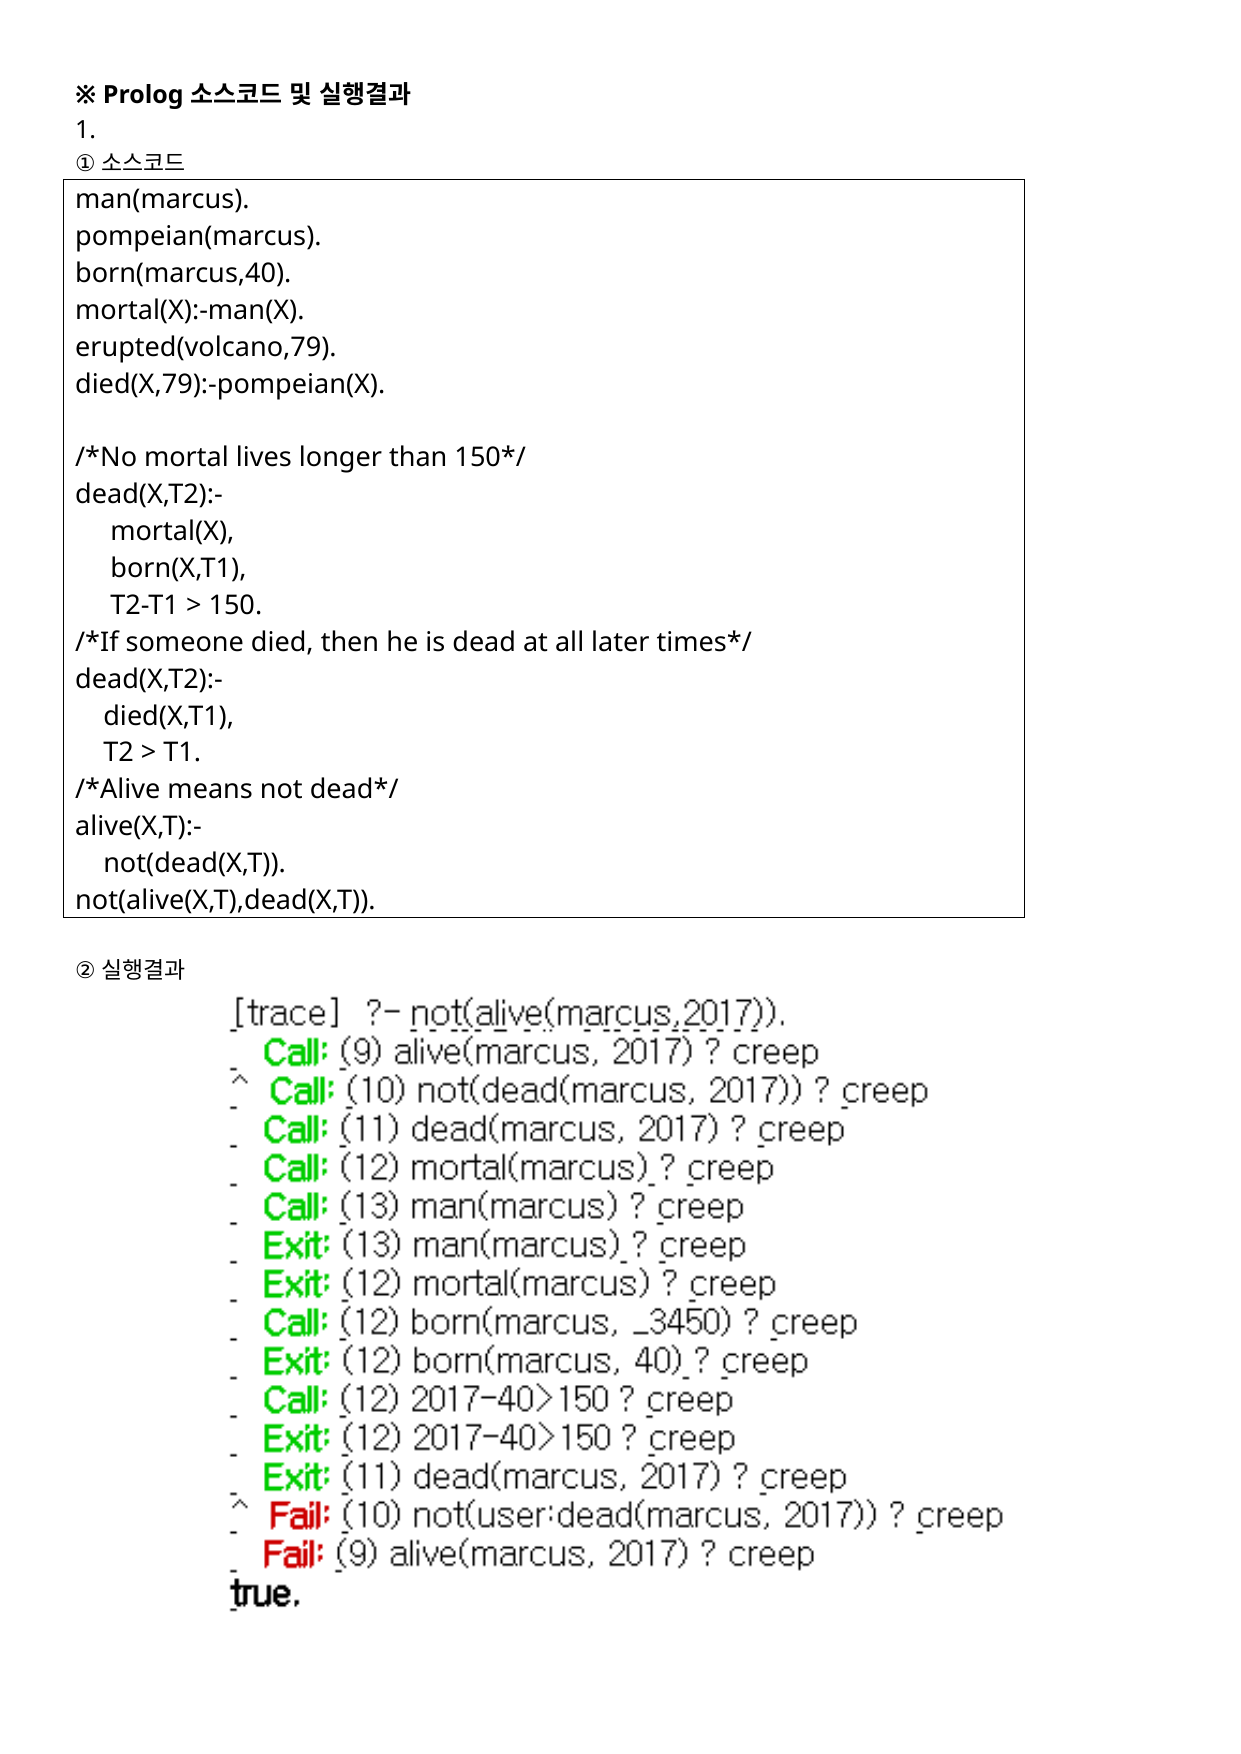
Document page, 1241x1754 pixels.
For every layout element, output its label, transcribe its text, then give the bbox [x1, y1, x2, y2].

picture [218, 985, 1022, 1620]
text ② 실행결과 [75, 952, 1165, 986]
text ※ Prolog 소스코드 및 실행결과 [75, 75, 1165, 111]
text 1. [75, 111, 1165, 145]
text ① 소스코드 [75, 145, 1165, 179]
table_header man(marcus). pompeian(marcus). born(marcus,40). mortal(X):-man(X). erupted(volcano,79). died(X,79):-pompeian(X). /*No mortal lives longer than 150*/ dead(X,T2):- mortal(X), born(X,T1), T2-T1 > 150. /*If someone died, then he is dead at all later times*/ dead(X,T2):- died(X,T1), T2 > T1. /*Alive means not dead*/ alive(X,T):- not(dead(X,T)). not(alive(X,T),dead(X,T)). [64, 180, 1024, 917]
